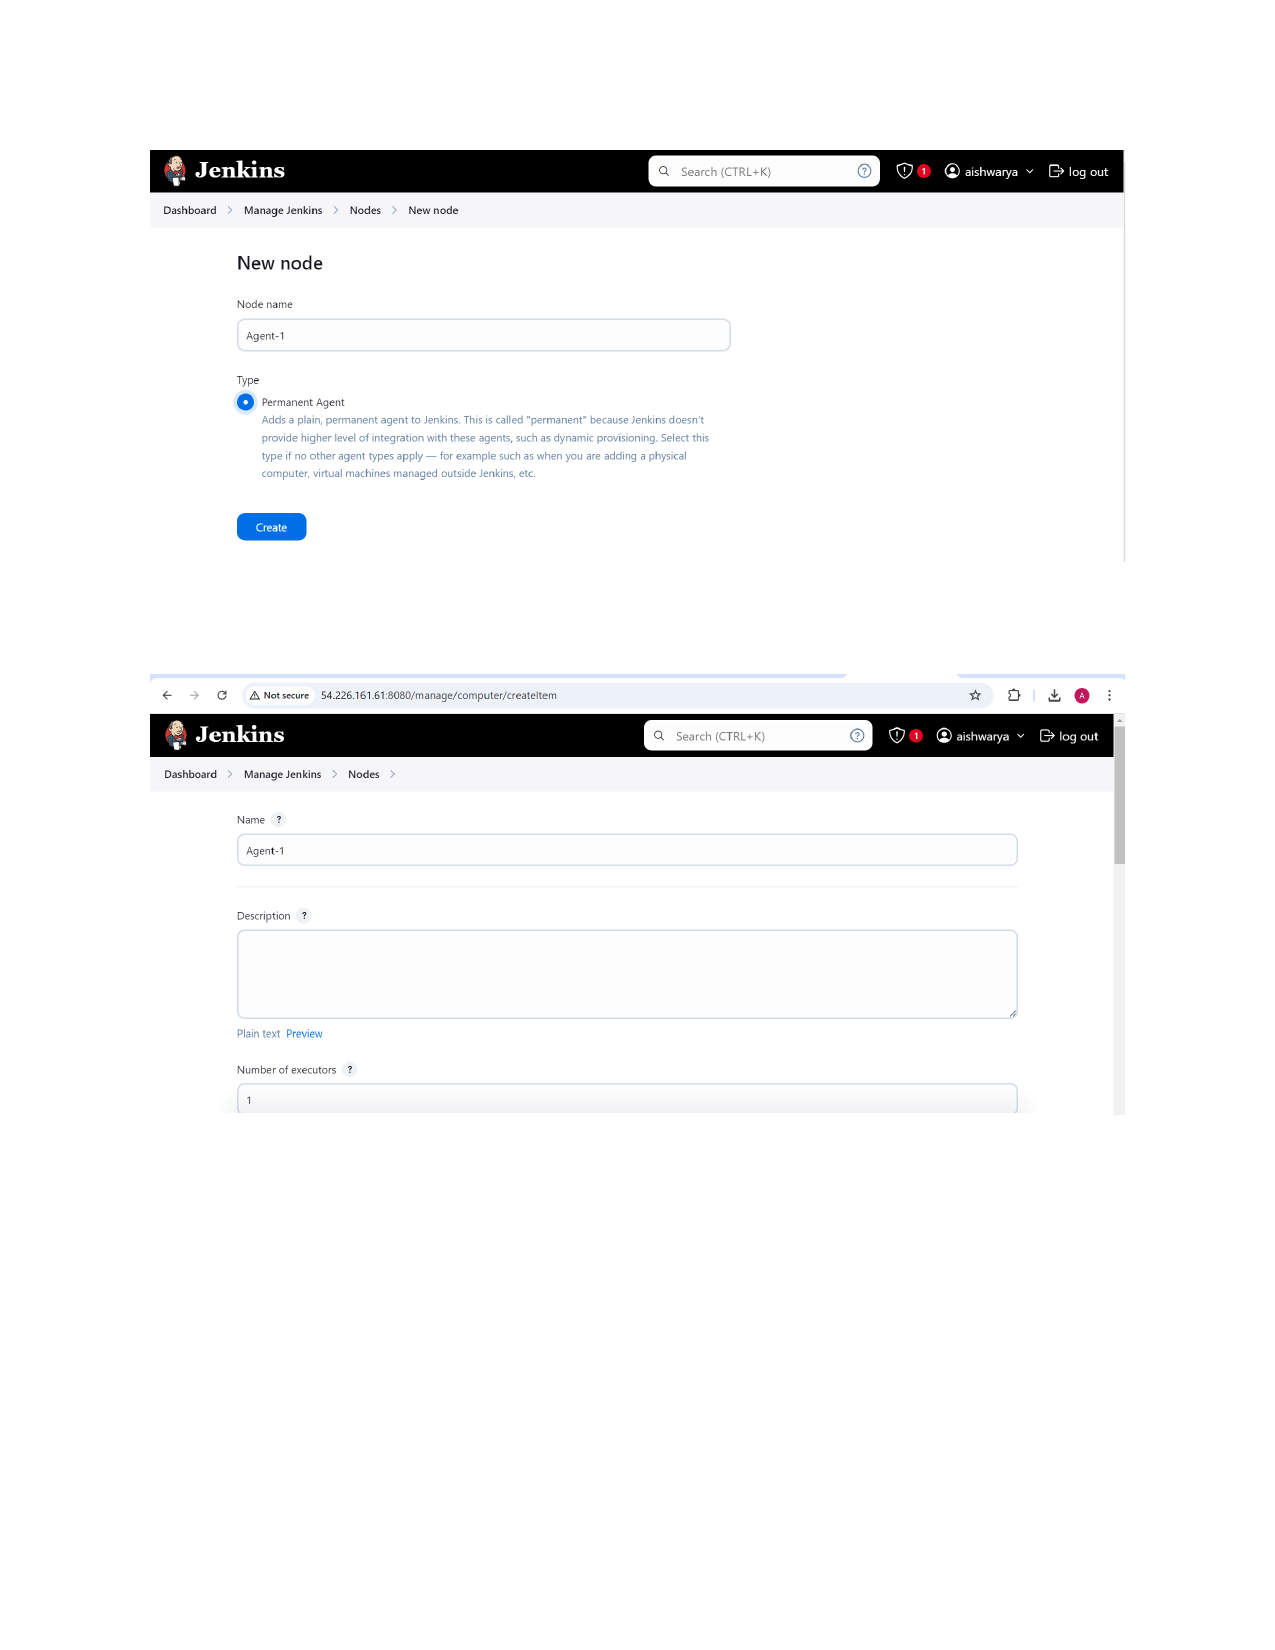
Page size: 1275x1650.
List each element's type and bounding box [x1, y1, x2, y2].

picture [150, 150, 1125, 562]
picture [150, 674, 1125, 1115]
